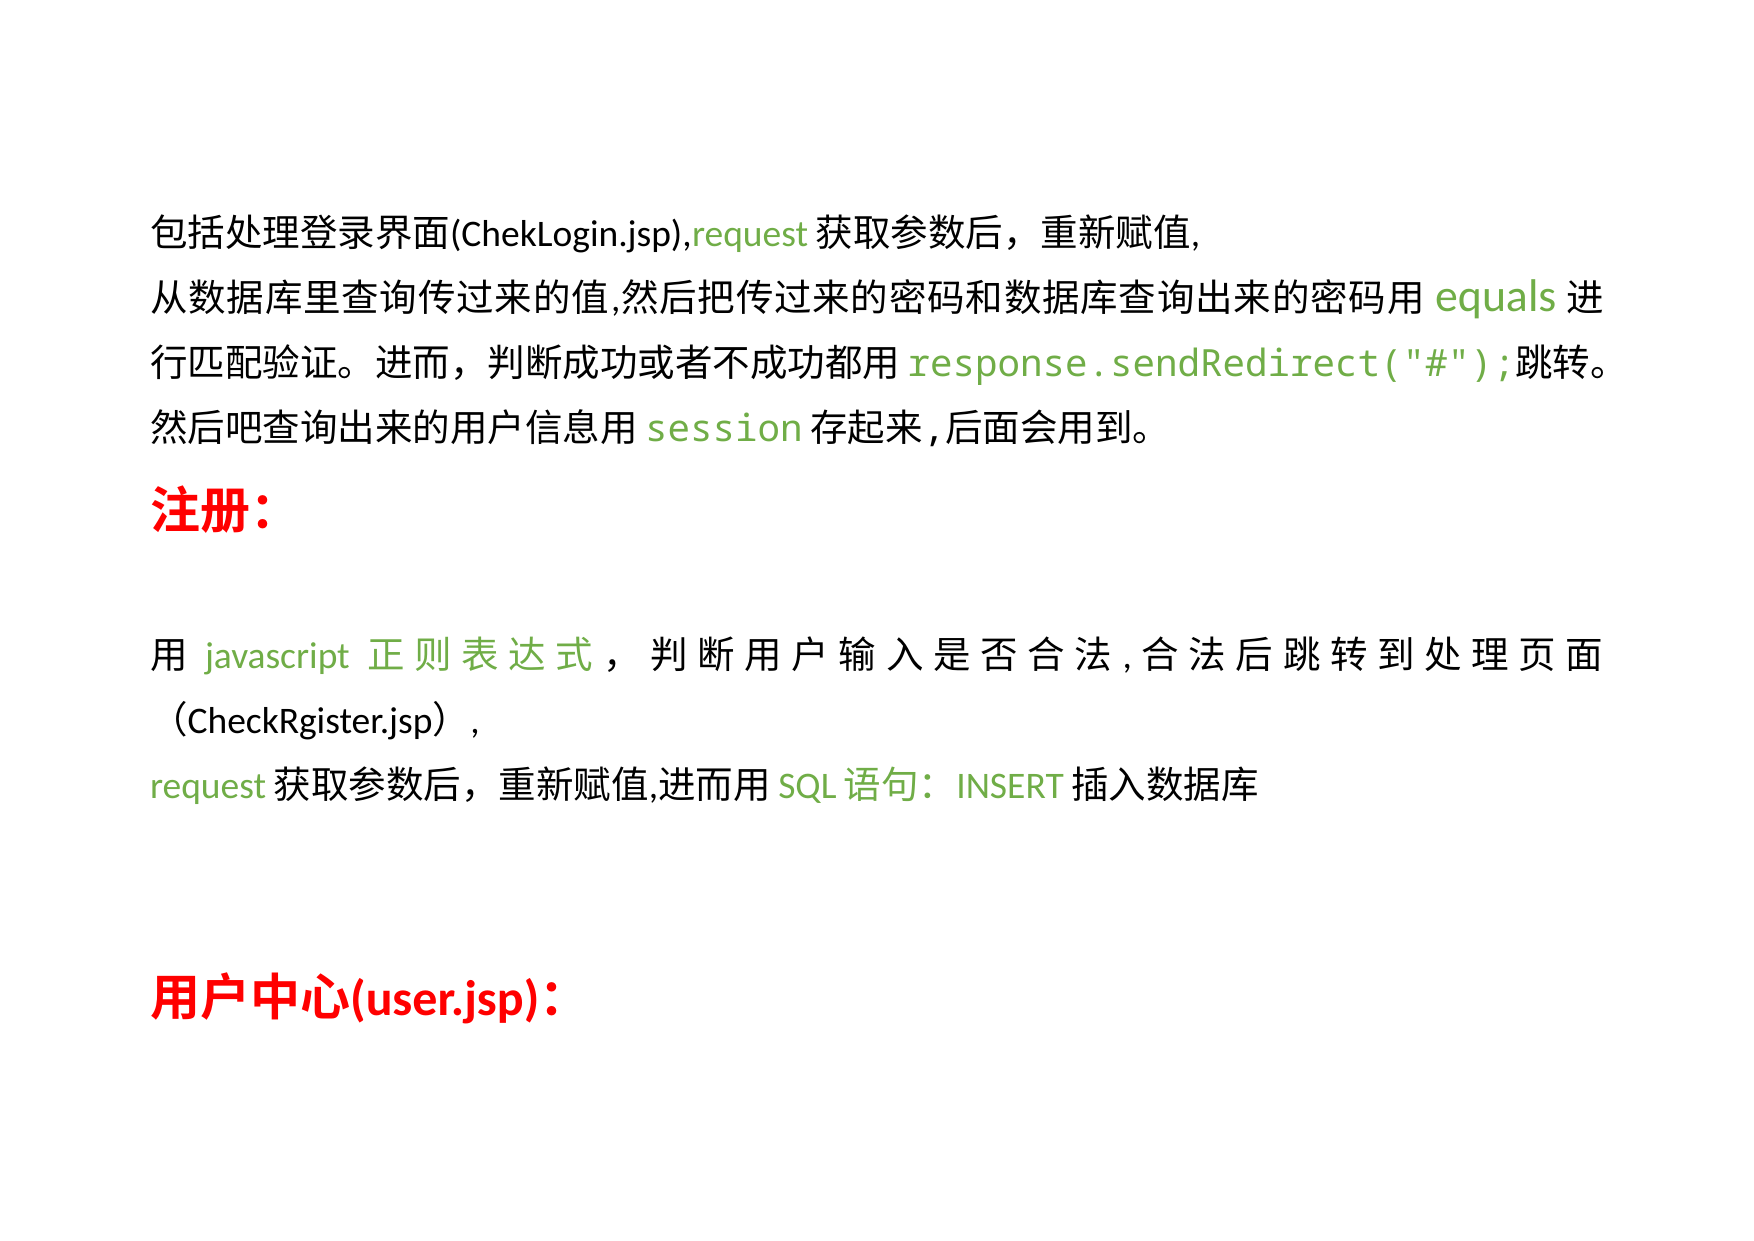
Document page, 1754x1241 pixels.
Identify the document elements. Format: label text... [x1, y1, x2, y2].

text 然后吧查询出来的用户信息用session存起来,后面会用到。 [150, 393, 1604, 458]
text 从数据库里查询传过来的值,然后把传过来的密码和数据库查询出来的密码用equals进行匹配验证。进而，判断成功或者不成功都用response.sendRedirect("#");跳转。 [150, 263, 1604, 393]
text 注册： [150, 458, 1604, 555]
text 用javascript正则表达式，判断用户输入是否合法,合法后跳转到处理页面（CheckRgister.jsp）, [150, 620, 1604, 750]
text request获取参数后，重新赋值,进而用SQL语句：INSERT插入数据库 [150, 750, 1604, 815]
text 用户中心(user.jsp)： [150, 945, 1604, 1043]
text 包括处理登录界面(ChekLogin.jsp),request获取参数后，重新赋值, [150, 198, 1604, 263]
